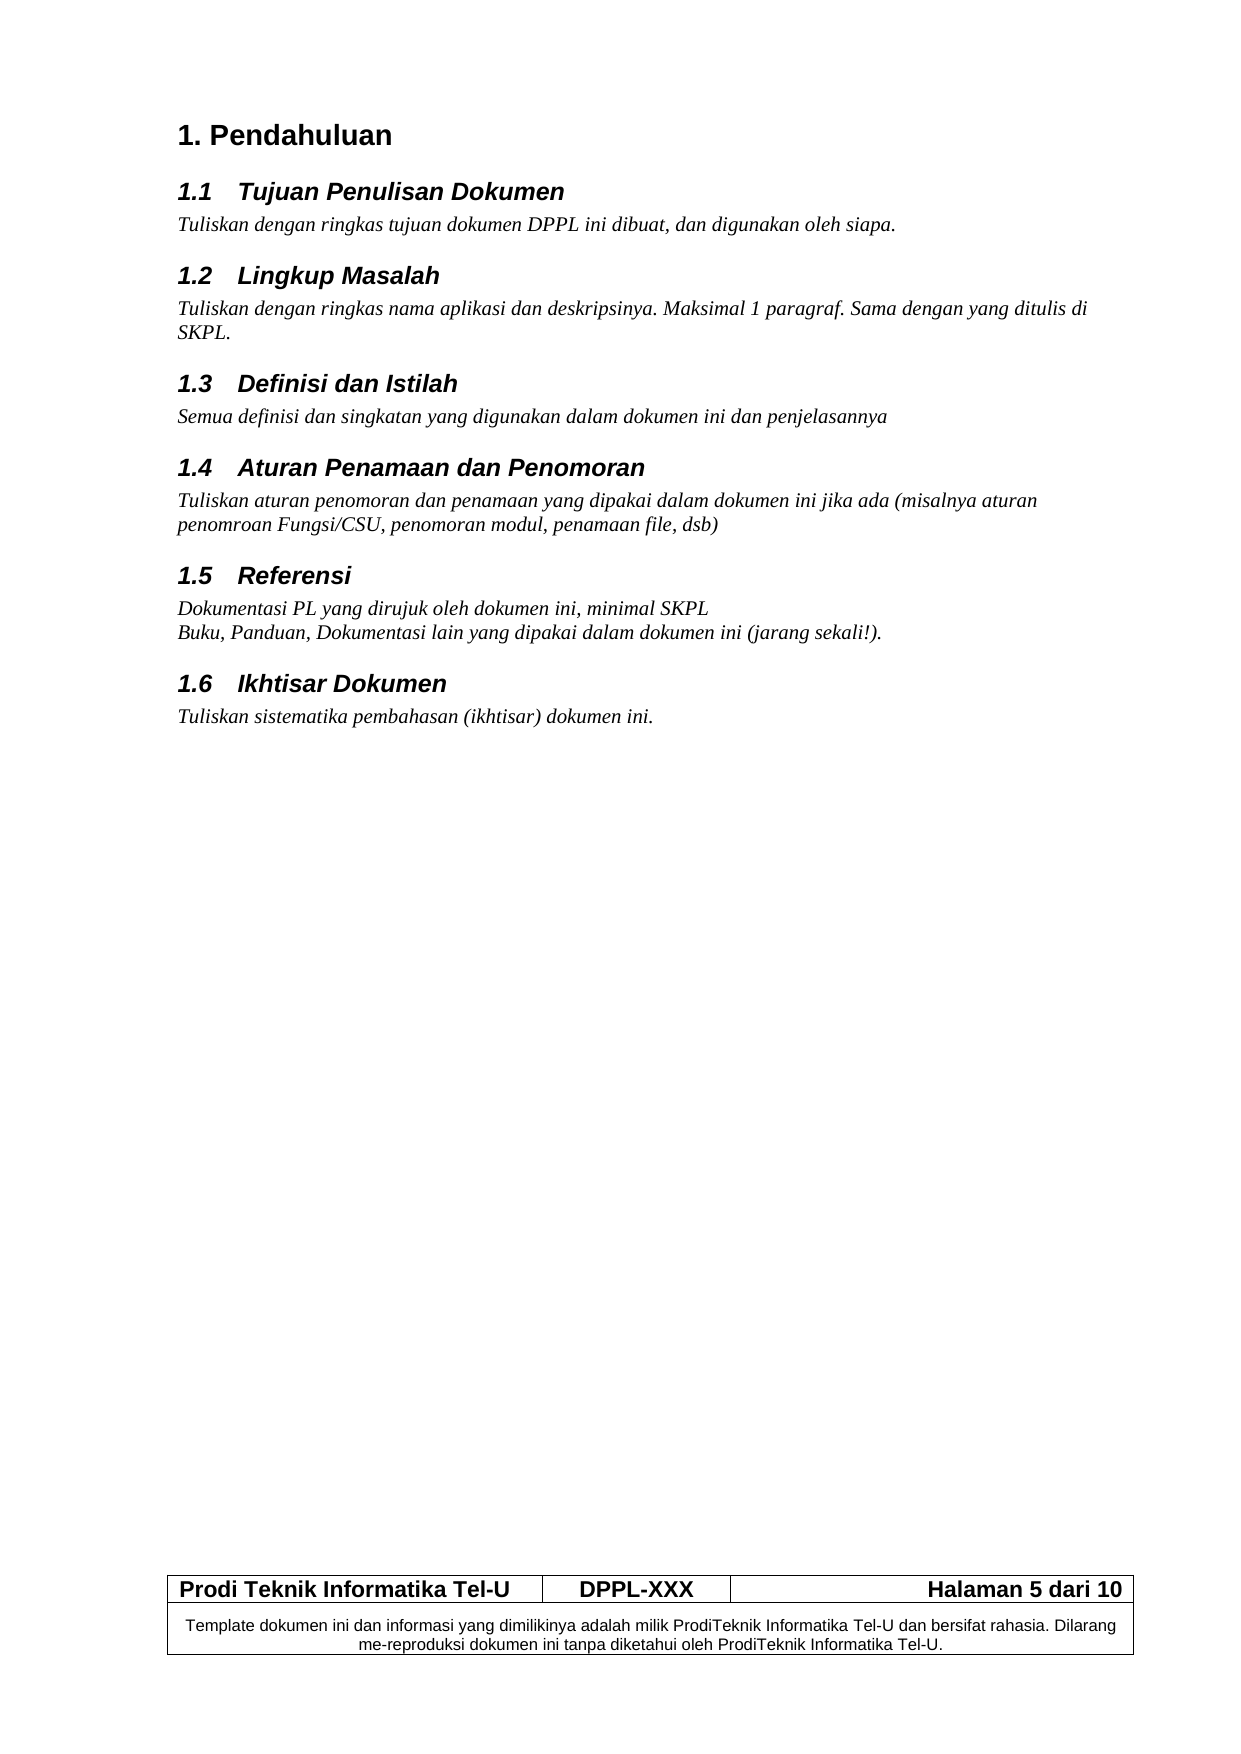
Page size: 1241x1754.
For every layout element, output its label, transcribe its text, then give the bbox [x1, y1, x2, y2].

text Semua definisi dan singkatan yang digunakan dalam dokumen ini dan penjelasannya [177, 404, 1122, 428]
subtitle Aturan Penamaan dan Penomoran [177, 453, 1122, 482]
text Dokumentasi PL yang dirujuk oleh dokumen ini, minimal SKPL [177, 596, 1122, 620]
subtitle Tujuan Penulisan Dokumen [177, 177, 1122, 205]
subtitle Lingkup Masalah [177, 261, 1122, 289]
text Tuliskan sistematika pembahasan (ikhtisar) dokumen ini. [177, 704, 1122, 728]
subtitle 1. Pendahuluan [177, 118, 1122, 152]
text Tuliskan aturan penomoran dan penamaan yang dipakai dalam dokumen ini jika ada (misalnya aturan penomroan Fungsi/CSU, penomoran modul, penamaan file, dsb) [177, 488, 1122, 536]
text Buku, Panduan, Dokumentasi lain yang dipakai dalam dokumen ini (jarang sekali!). [177, 620, 1122, 644]
subtitle Definisi dan Istilah [177, 369, 1122, 398]
text Tuliskan dengan ringkas tujuan dokumen DPPL ini dibuat, dan digunakan oleh siapa. [177, 212, 1122, 236]
subtitle Referensi [177, 561, 1122, 590]
text Tuliskan dengan ringkas nama aplikasi dan deskripsinya. Maksimal 1 paragraf. Sama dengan yang ditulis di SKPL. [177, 296, 1122, 344]
subtitle Ikhtisar Dokumen [177, 669, 1122, 698]
